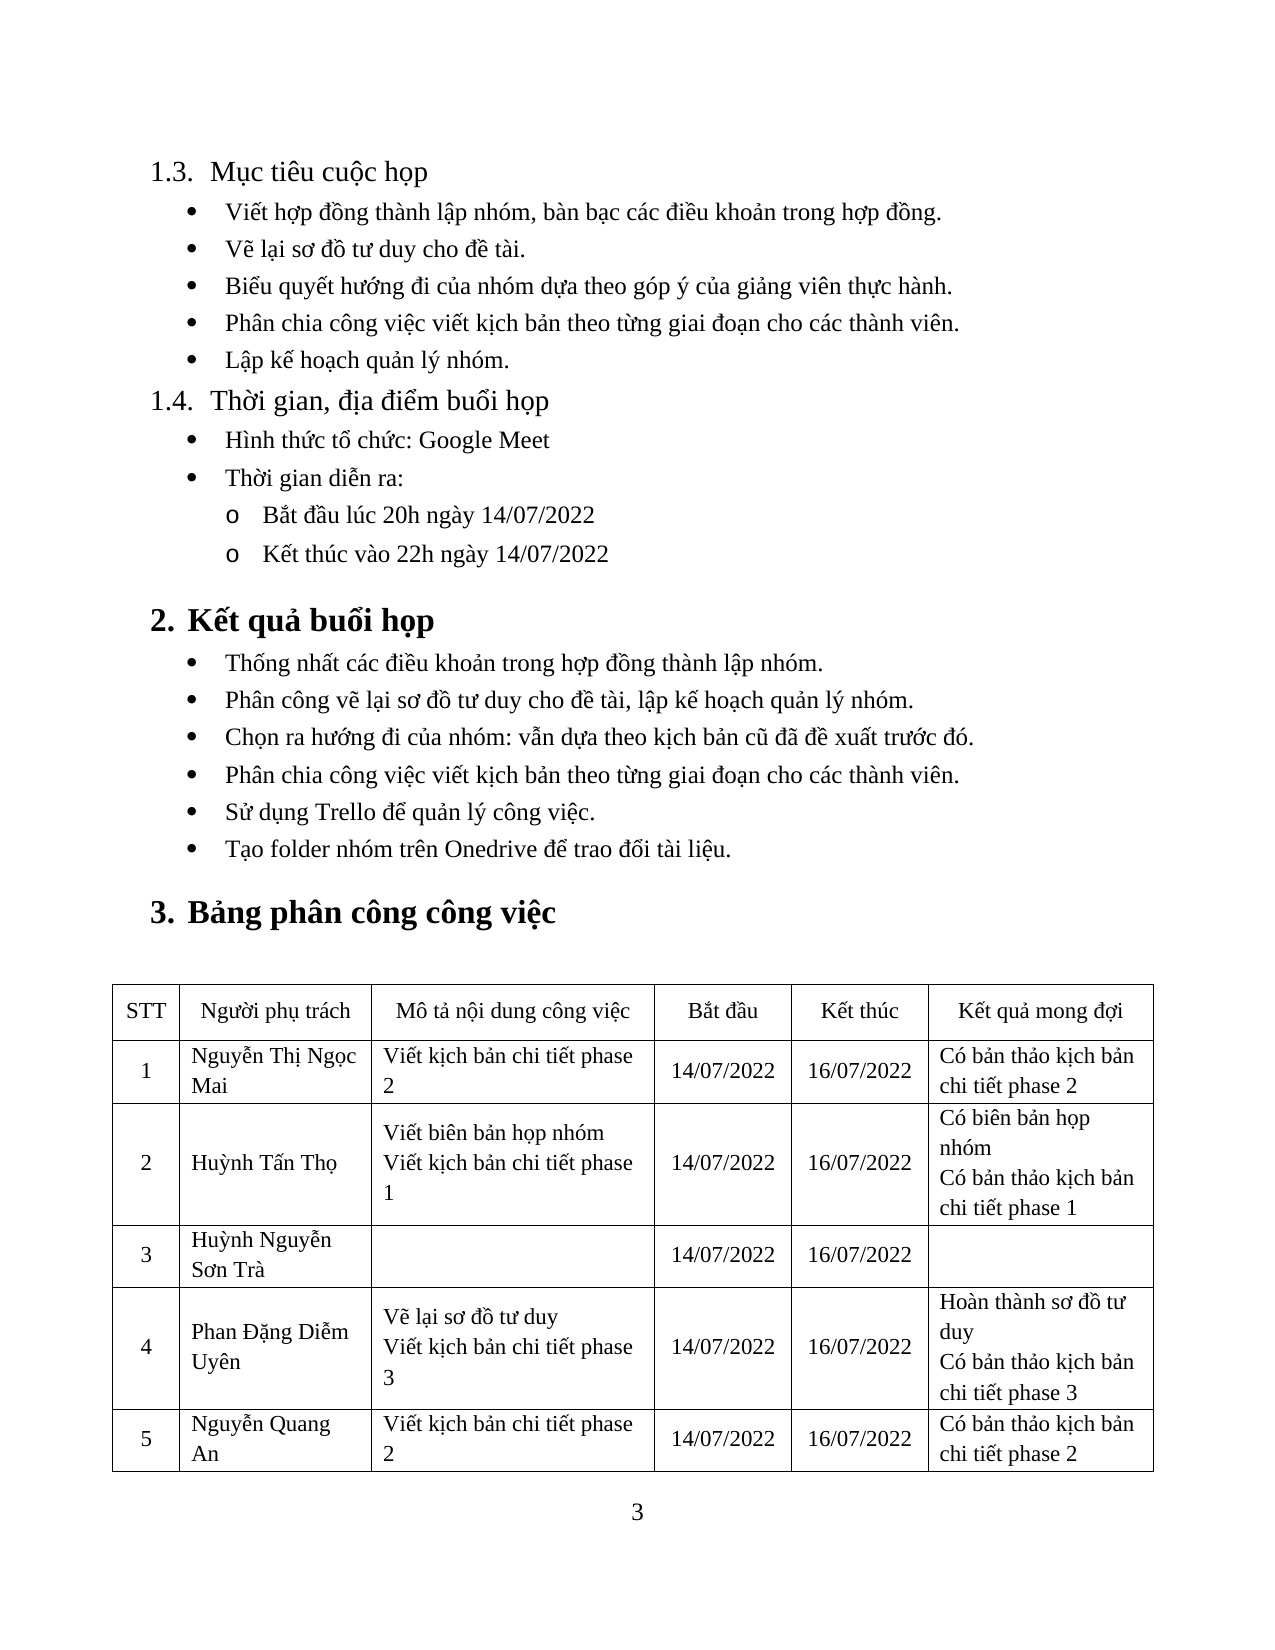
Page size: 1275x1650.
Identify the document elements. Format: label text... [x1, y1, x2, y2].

table_cell Hoàn thành sơ đồ tư duy Có bản thảo kịch bản chi tiết phase 3 [929, 1288, 1153, 1409]
table_cell Nguyễn Quang An [180, 1410, 371, 1471]
table_header Mô tả nội dung công việc [372, 985, 654, 1040]
table_cell Viết kịch bản chi tiết phase 2 [372, 1041, 654, 1103]
list Kết thúc vào 22h ngày 14/07/2022 [225, 539, 1125, 570]
table_cell Vẽ lại sơ đồ tư duy Viết kịch bản chi tiết phase 3 [372, 1288, 654, 1409]
table_cell 2 [113, 1104, 179, 1225]
list Sử dụng Trello để quản lý công việc. [187, 797, 1125, 826]
table_header STT [113, 985, 179, 1040]
list Phân chia công việc viết kịch bản theo từng giai đoạn cho các thành viên. [187, 308, 1125, 337]
table_cell Có bản thảo kịch bản chi tiết phase 2 [929, 1410, 1153, 1471]
table_cell 14/07/2022 [655, 1104, 791, 1225]
table_cell Huỳnh Tấn Thọ [180, 1104, 371, 1225]
table_cell 5 [113, 1410, 179, 1471]
table_cell 3 [113, 1226, 179, 1287]
table_cell Huỳnh Nguyễn Sơn Trà [180, 1226, 371, 1287]
table_cell [372, 1226, 654, 1287]
list Phân chia công việc viết kịch bản theo từng giai đoạn cho các thành viên. [187, 760, 1125, 788]
table_cell 16/07/2022 [792, 1226, 928, 1287]
table_cell Phan Đặng Diễm Uyên [180, 1288, 371, 1409]
table_cell 14/07/2022 [655, 1288, 791, 1409]
table_cell Có biên bản họp nhóm Có bản thảo kịch bản chi tiết phase 1 [929, 1104, 1153, 1225]
list Phân công vẽ lại sơ đồ tư duy cho đề tài, lập kế hoạch quản lý nhóm. [187, 685, 1125, 714]
list Bắt đầu lúc 20h ngày 14/07/2022 [225, 500, 1125, 531]
list Thời gian diễn ra: [187, 463, 1125, 491]
list Chọn ra hướng đi của nhóm: vẫn dựa theo kịch bản cũ đã đề xuất trước đó. [187, 722, 1125, 751]
subtitle Thời gian, địa điểm buổi họp [150, 383, 1125, 416]
table_cell Có bản thảo kịch bản chi tiết phase 2 [929, 1041, 1153, 1103]
table_cell 14/07/2022 [655, 1226, 791, 1287]
table_header Bắt đầu [655, 985, 791, 1040]
table_header Kết thúc [792, 985, 928, 1040]
list Thống nhất các điều khoản trong hợp đồng thành lập nhóm. [187, 648, 1125, 677]
table_cell 16/07/2022 [792, 1104, 928, 1225]
table_cell 16/07/2022 [792, 1041, 928, 1103]
table_cell Viết kịch bản chi tiết phase 2 [372, 1410, 654, 1471]
table_cell 16/07/2022 [792, 1288, 928, 1409]
subtitle Kết quả buổi họp [150, 600, 1125, 638]
table_cell Nguyễn Thị Ngọc Mai [180, 1041, 371, 1103]
subtitle Mục tiêu cuộc họp [150, 154, 1125, 188]
table_cell 14/07/2022 [655, 1410, 791, 1471]
table_header Kết quả mong đợi [929, 985, 1153, 1040]
table_cell 1 [113, 1041, 179, 1103]
list Lập kế hoạch quản lý nhóm. [187, 346, 1125, 374]
table_cell 16/07/2022 [792, 1410, 928, 1471]
list Biểu quyết hướng đi của nhóm dựa theo góp ý của giảng viên thực hành. [187, 271, 1125, 300]
list Vẽ lại sơ đồ tư duy cho đề tài. [187, 234, 1125, 263]
subtitle Bảng phân công công việc [150, 892, 1125, 930]
list Viết hợp đồng thành lập nhóm, bàn bạc các điều khoản trong hợp đồng. [187, 197, 1125, 226]
list Tạo folder nhóm trên Onedrive để trao đổi tài liệu. [187, 834, 1125, 863]
table_cell Viết biên bản họp nhóm Viết kịch bản chi tiết phase 1 [372, 1104, 654, 1225]
table_header Người phụ trách [180, 985, 371, 1040]
list Hình thức tổ chức: Google Meet [187, 426, 1125, 454]
table_cell [929, 1226, 1153, 1287]
table_cell 4 [113, 1288, 179, 1409]
table_cell 14/07/2022 [655, 1041, 791, 1103]
